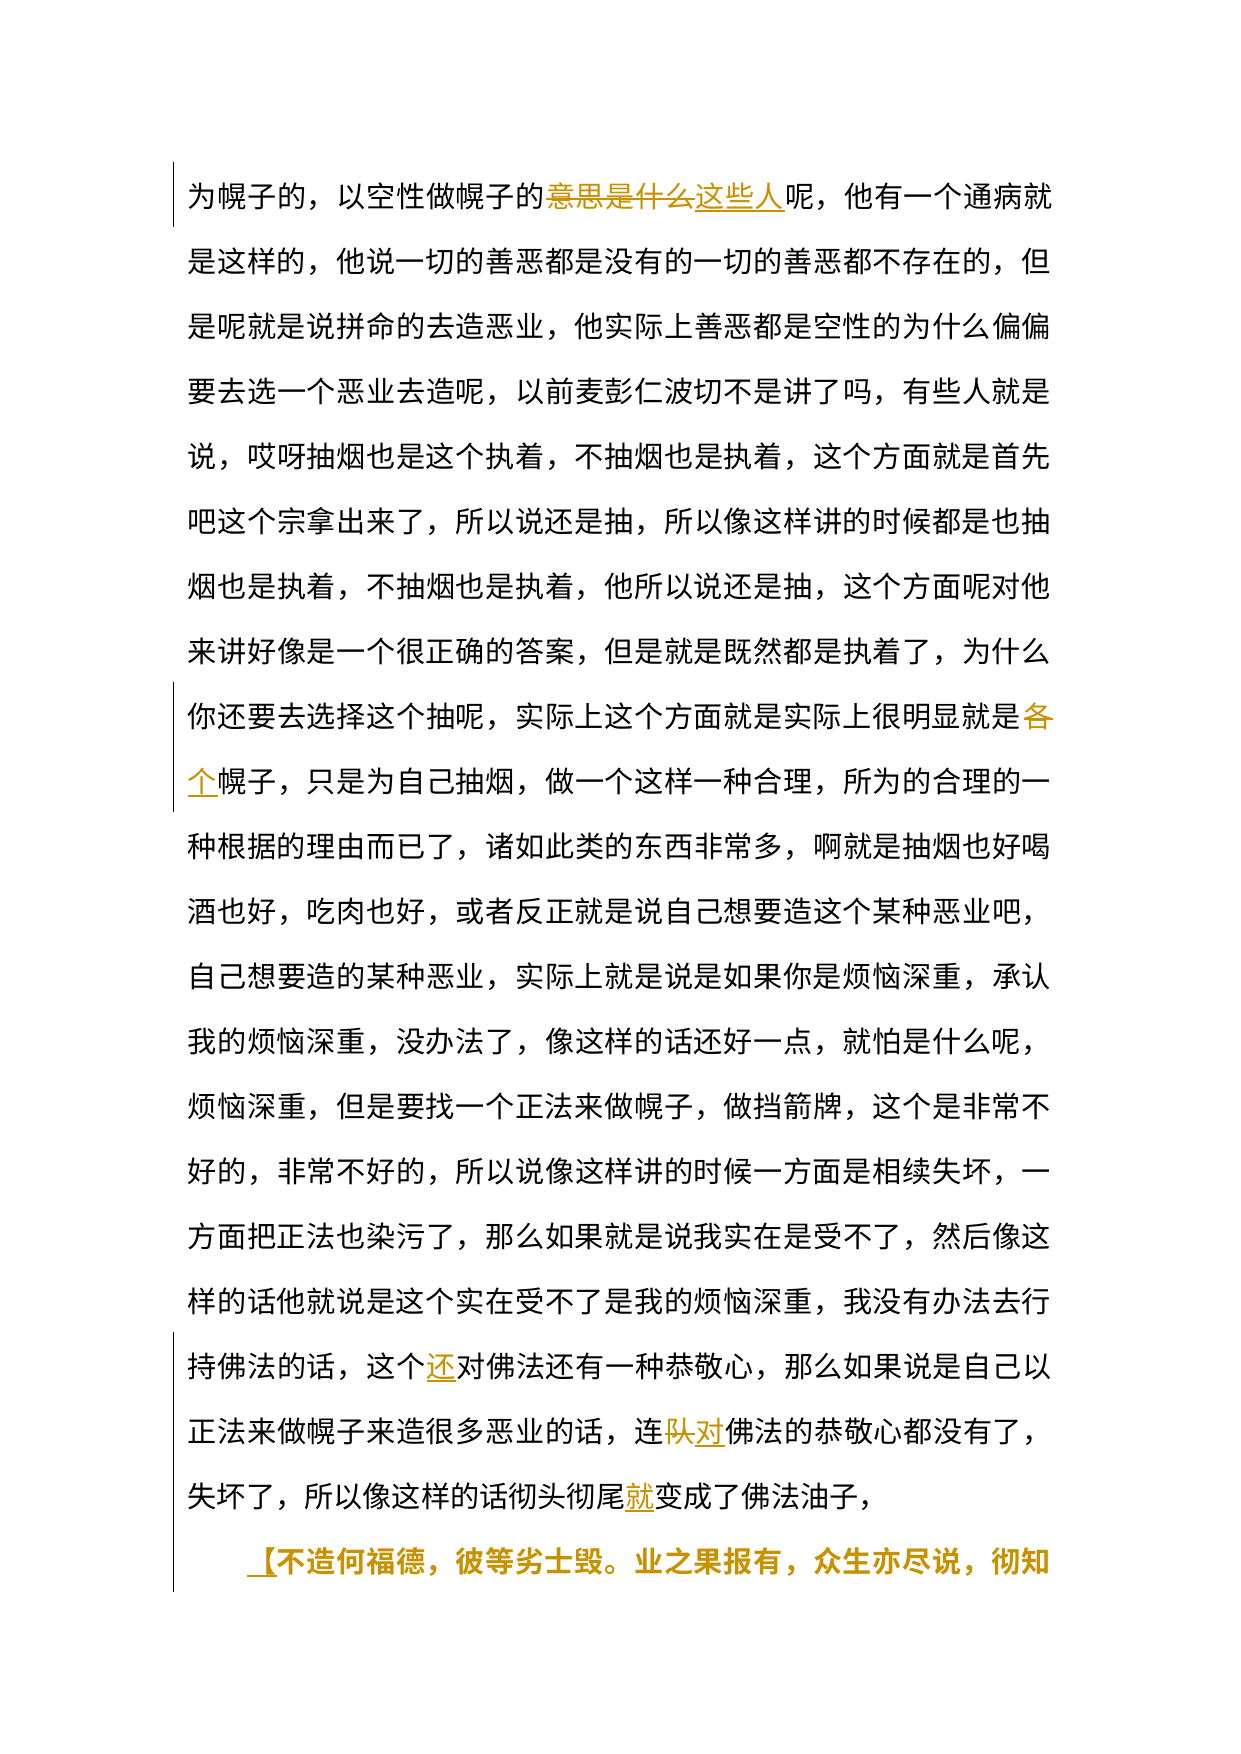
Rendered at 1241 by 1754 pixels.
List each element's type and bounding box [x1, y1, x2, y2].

text [187, 162, 1053, 1527]
text [187, 1527, 1053, 1592]
